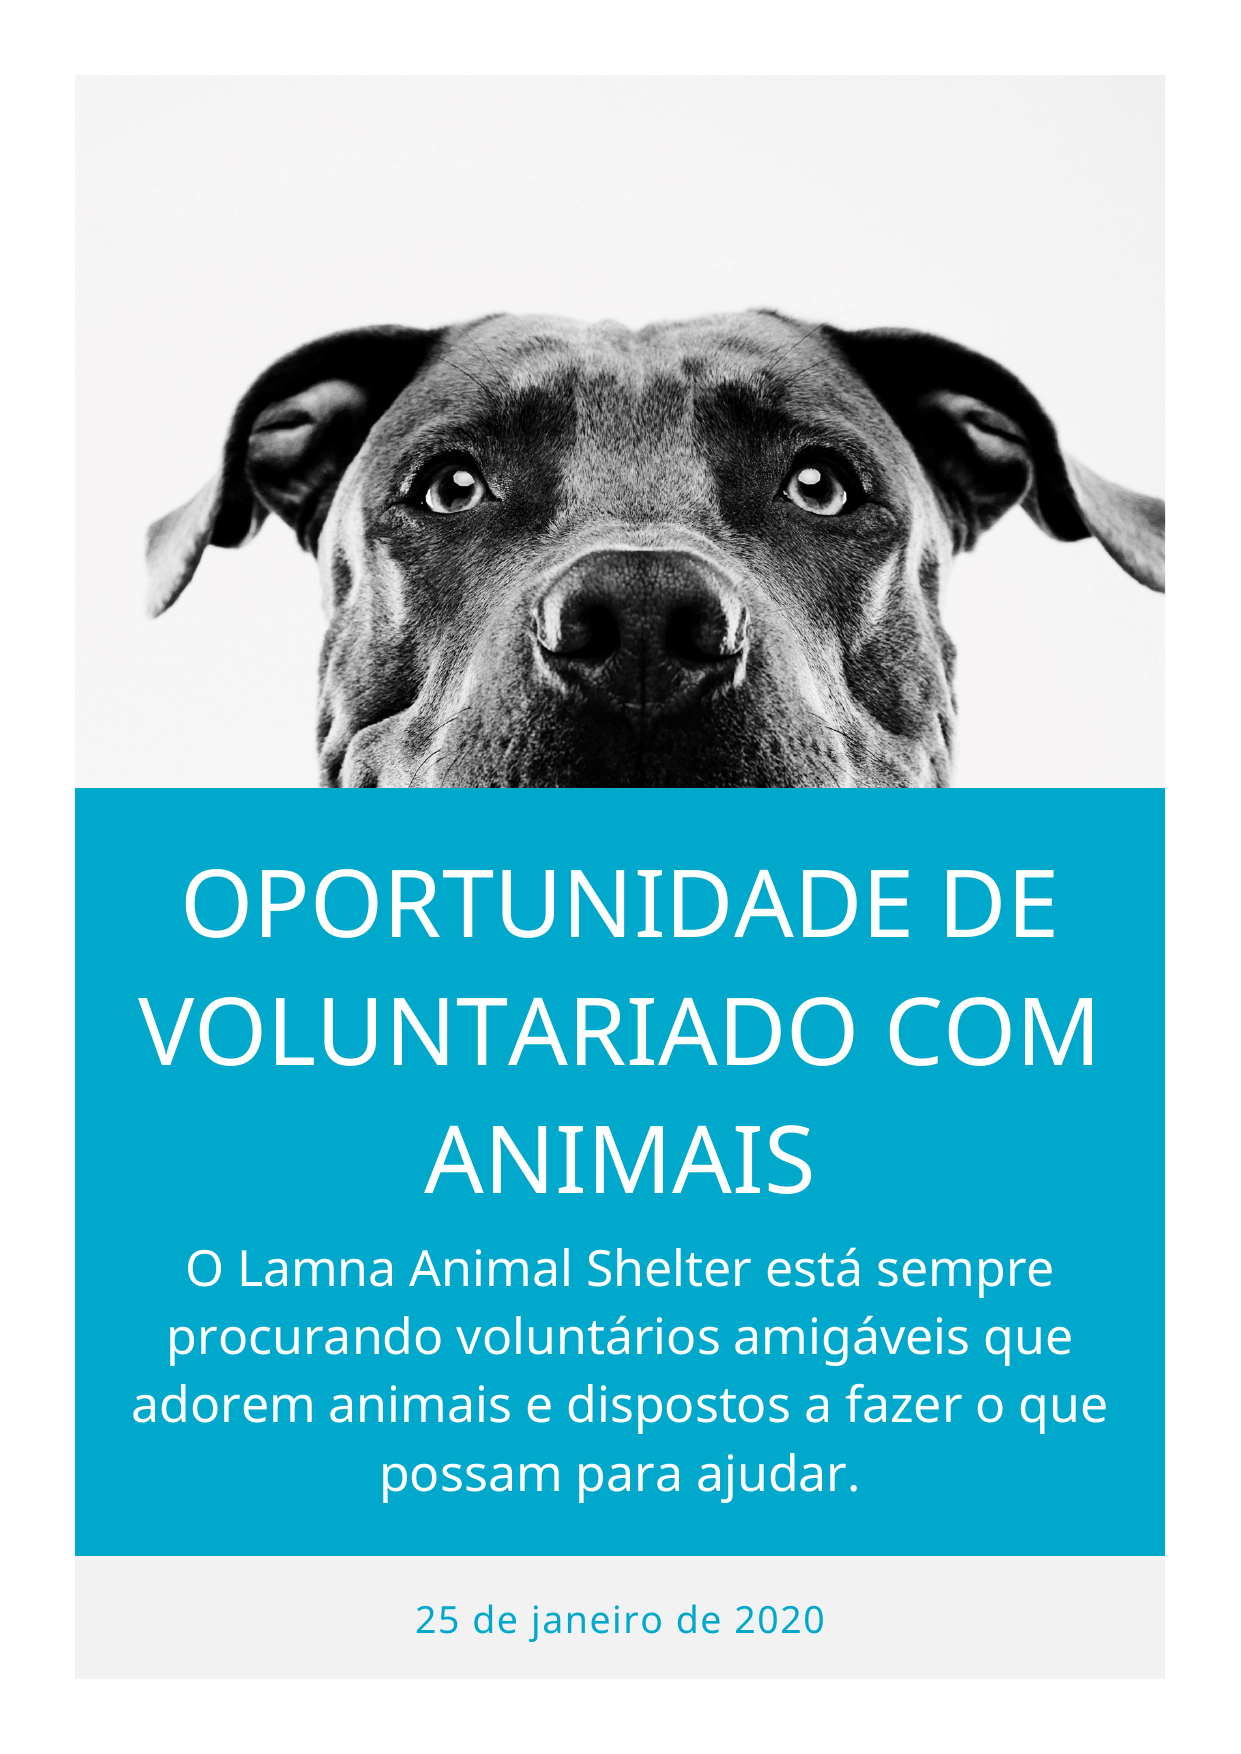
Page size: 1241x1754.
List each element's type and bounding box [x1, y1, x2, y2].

table_cell [75, 788, 1165, 1556]
picture [75, 75, 1166, 788]
table_cell [75, 1556, 1165, 1679]
